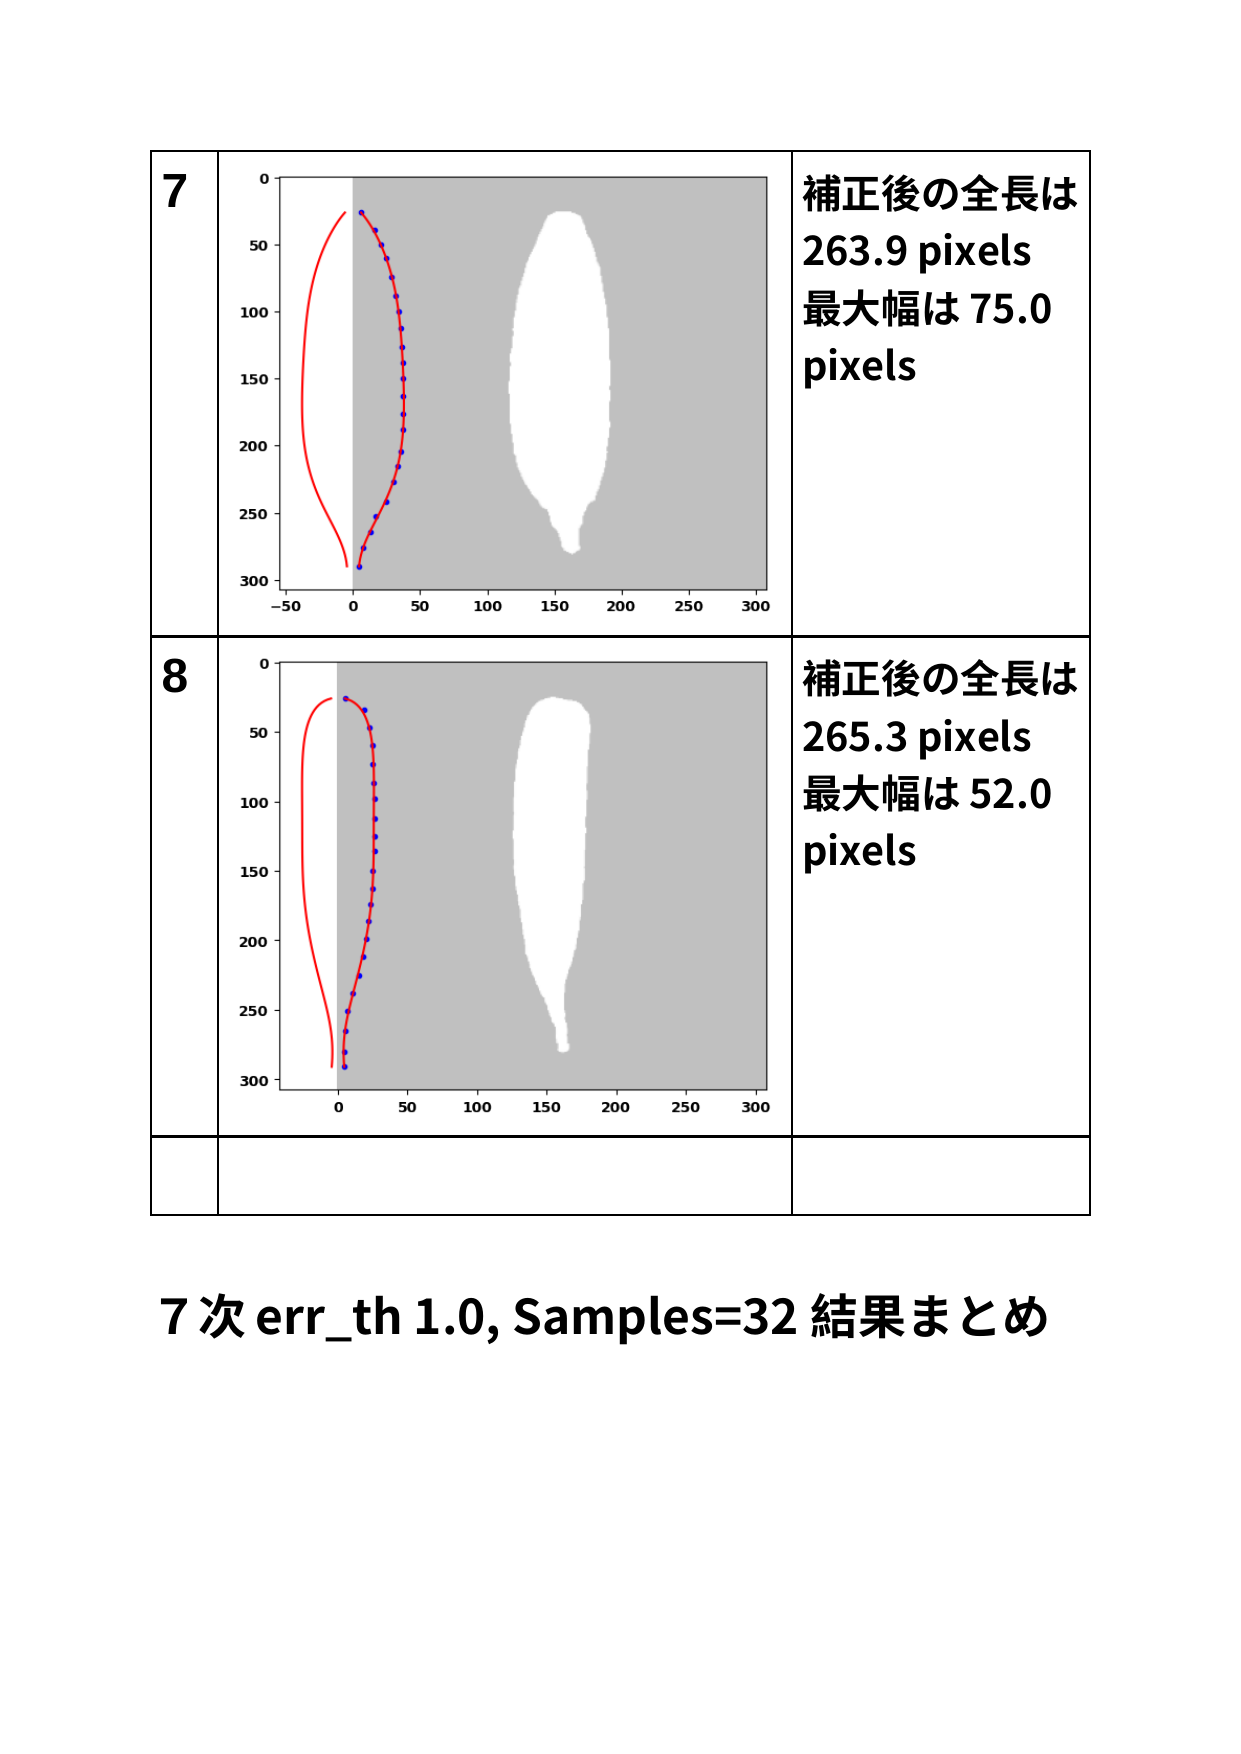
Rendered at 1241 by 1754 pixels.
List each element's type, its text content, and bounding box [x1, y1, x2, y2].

table_cell [219, 1138, 791, 1213]
table_cell [219, 152, 791, 635]
table_cell 7 [152, 152, 217, 635]
picture [228, 162, 780, 625]
table_cell 8 [152, 638, 217, 1135]
table_cell 補正後の全長は 263.9 pixels 最大幅は 75.0 pixels [793, 152, 1089, 635]
table_cell [793, 1138, 1089, 1213]
picture [228, 647, 780, 1125]
text ７次err_th 1.0, Samples=32 結果まとめ [150, 1279, 1090, 1348]
table_cell [152, 1138, 217, 1213]
table_cell [219, 638, 791, 1135]
table_cell 補正後の全長は 265.3 pixels 最大幅は 52.0 pixels [793, 638, 1089, 1135]
